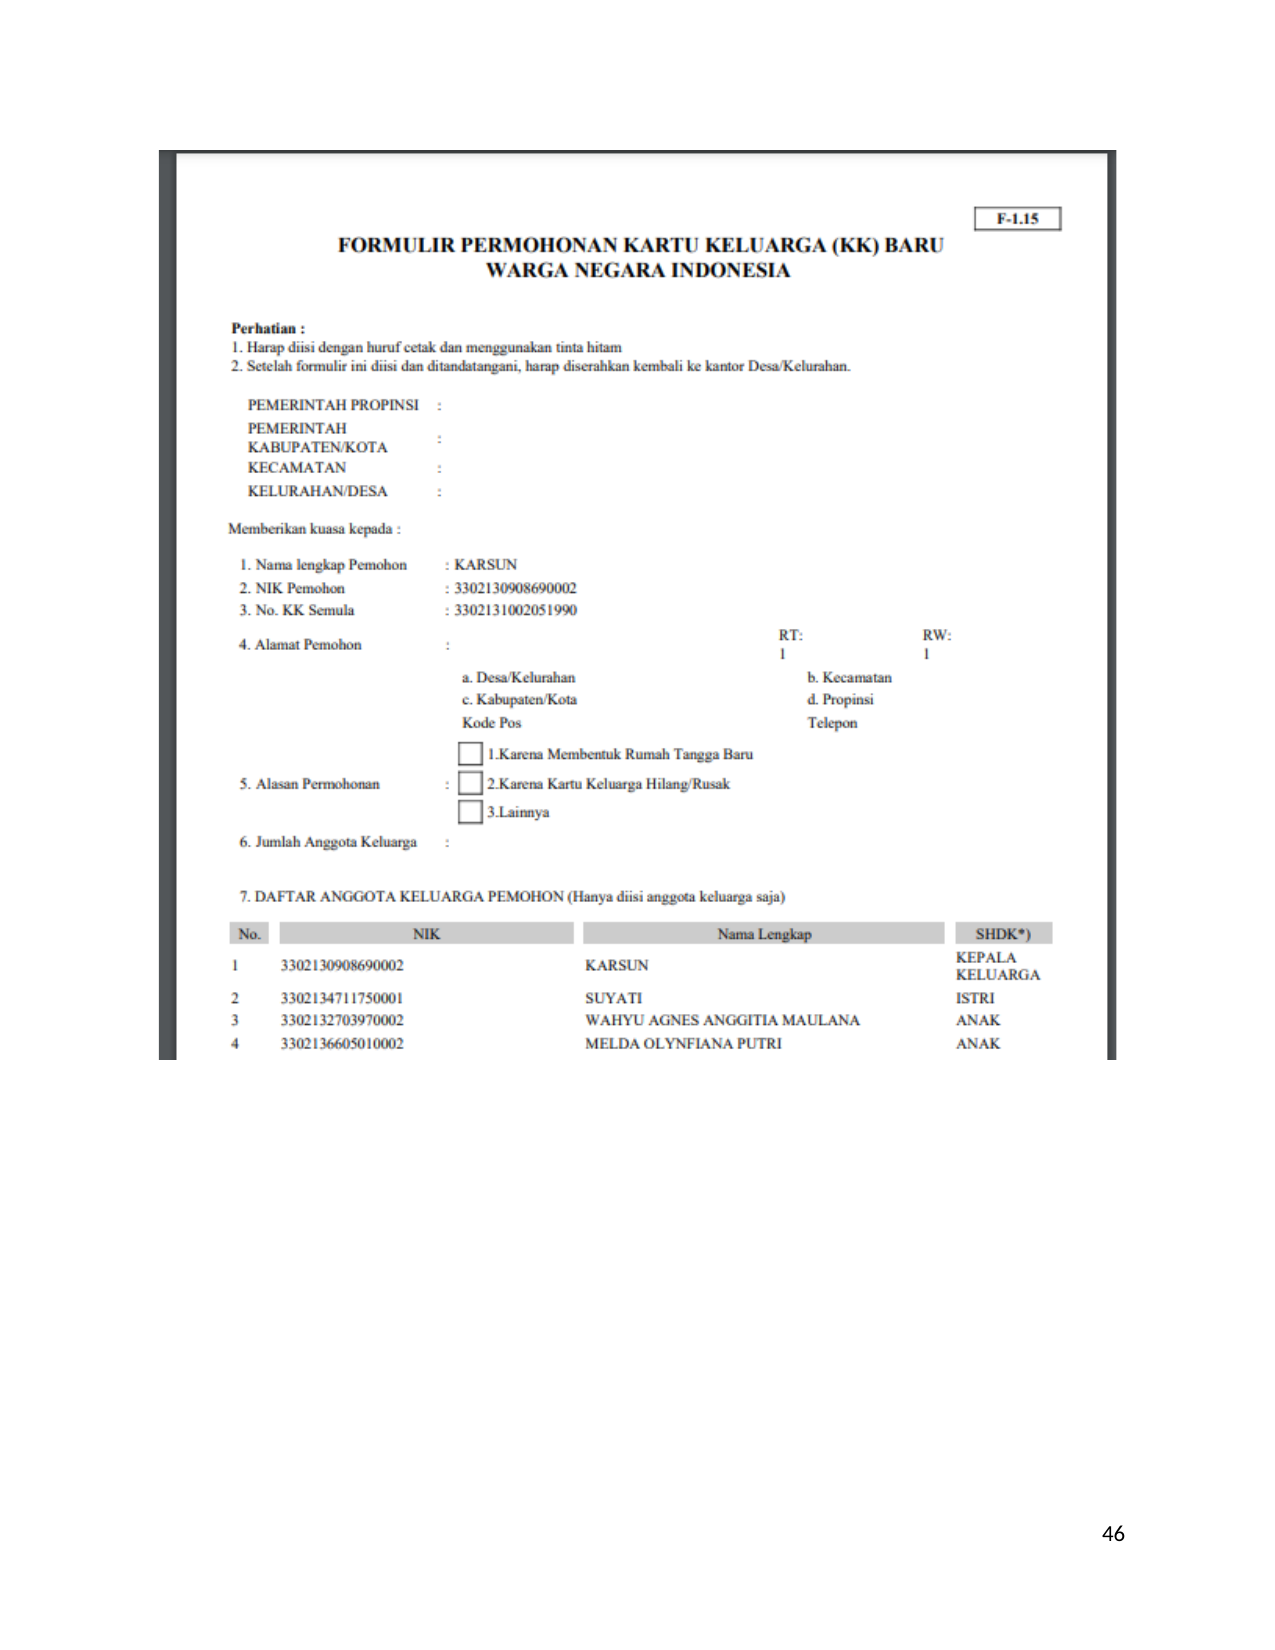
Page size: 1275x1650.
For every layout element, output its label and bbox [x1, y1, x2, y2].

picture [158, 150, 1117, 1060]
